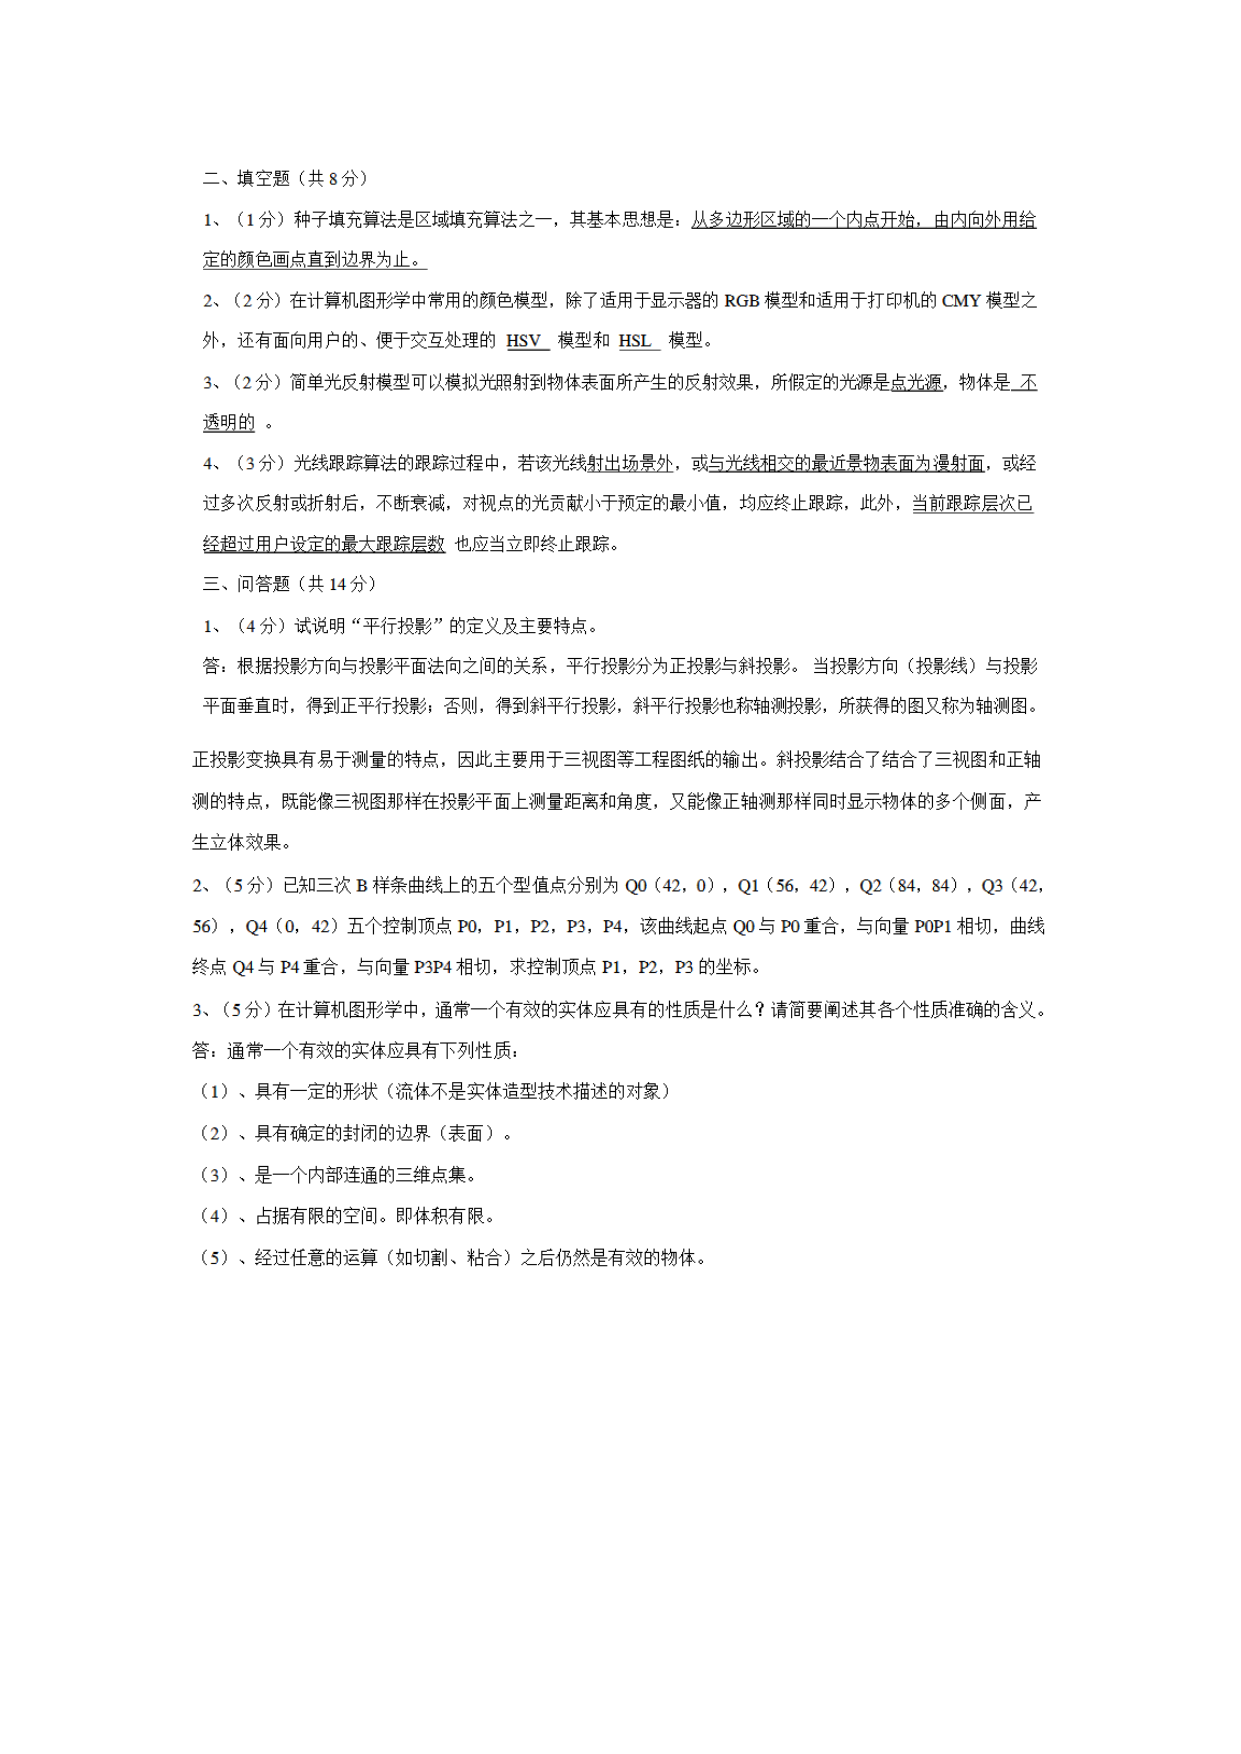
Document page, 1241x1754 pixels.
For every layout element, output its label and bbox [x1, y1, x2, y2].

picture [187, 747, 1053, 1274]
picture [187, 162, 1053, 727]
